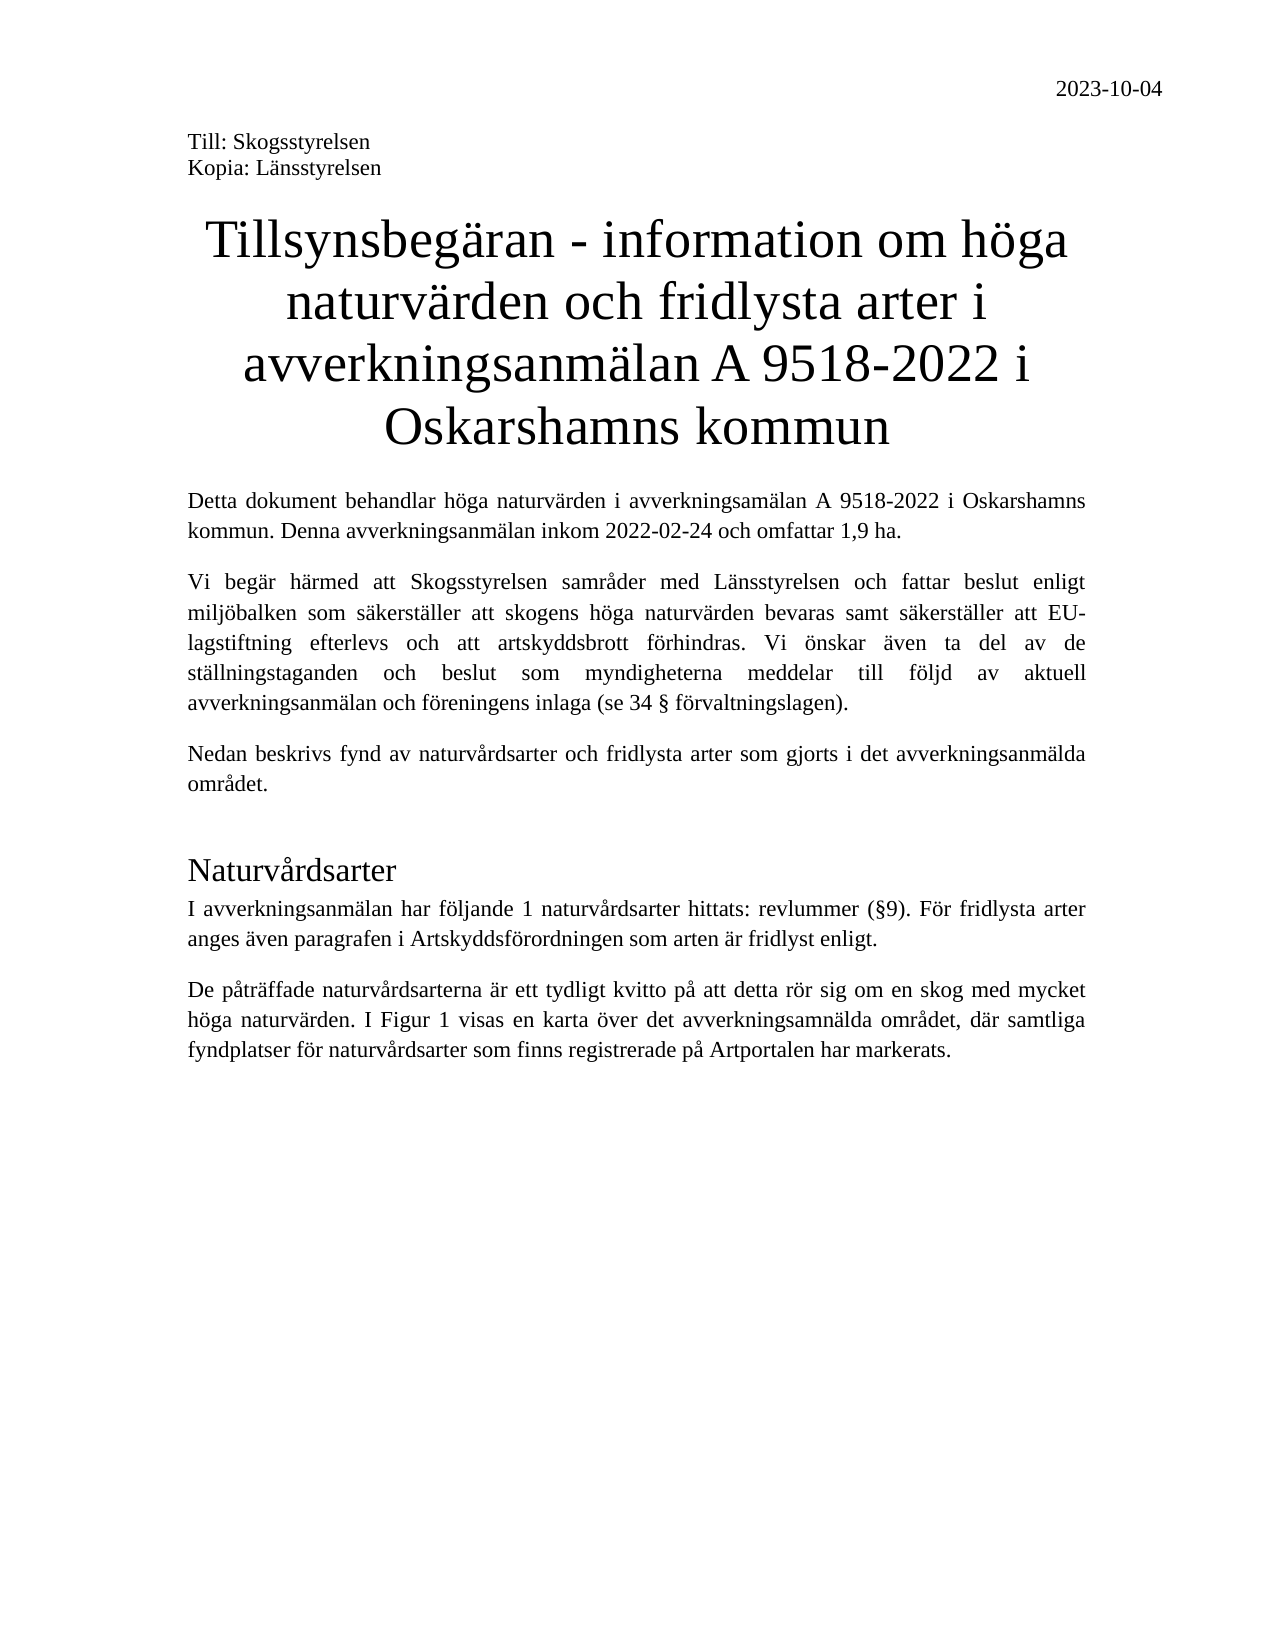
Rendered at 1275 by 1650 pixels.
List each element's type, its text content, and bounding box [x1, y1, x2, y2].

text Nedan beskrivs fynd av naturvårdsarter och fridlysta arter som gjorts i det avverkningsanmälda området. [187, 740, 1087, 797]
text Vi begär härmed att Skogsstyrelsen samråder med Länsstyrelsen och fattar beslut enligt miljöbalken som säkerställer att skogens höga naturvärden bevaras samt säkerställer att EU-lagstiftning efterlevs och att artskyddsbrott förhindras. Vi önskar även ta del av de ställningstaganden och beslut som myndigheterna meddelar till följd av aktuell avverkningsanmälan och föreningens inlaga (se 34 § förvaltningslagen). [187, 568, 1087, 716]
text I avverkningsanmälan har följande 1 naturvårdsarter hittats: revlummer (§9). För fridlysta arter anges även paragrafen i Artskyddsförordningen som arten är fridlyst enligt. [187, 895, 1087, 951]
text Detta dokument behandlar höga naturvärden i avverkningsamälan A 9518-2022 i Oskarshamns kommun. Denna avverkningsanmälan inkom 2022-02-24 och omfattar 1,9 ha. [187, 487, 1087, 544]
text De påträffade naturvårdsarterna är ett tydligt kvitto på att detta rör sig om en skog med mycket höga naturvärden. I Figur 1 visas en karta över det avverkningsamnälda området, där samtliga fyndplatser för naturvårdsarter som finns registrerade på Artportalen har markerats. [187, 976, 1087, 1063]
title Tillsynsbegäran - information om höga naturvärden och fridlysta arter i avverkningsanmälan A 9518-2022 i Oskarshamns kommun [187, 207, 1087, 456]
subtitle Naturvårdsarter [187, 851, 1087, 889]
